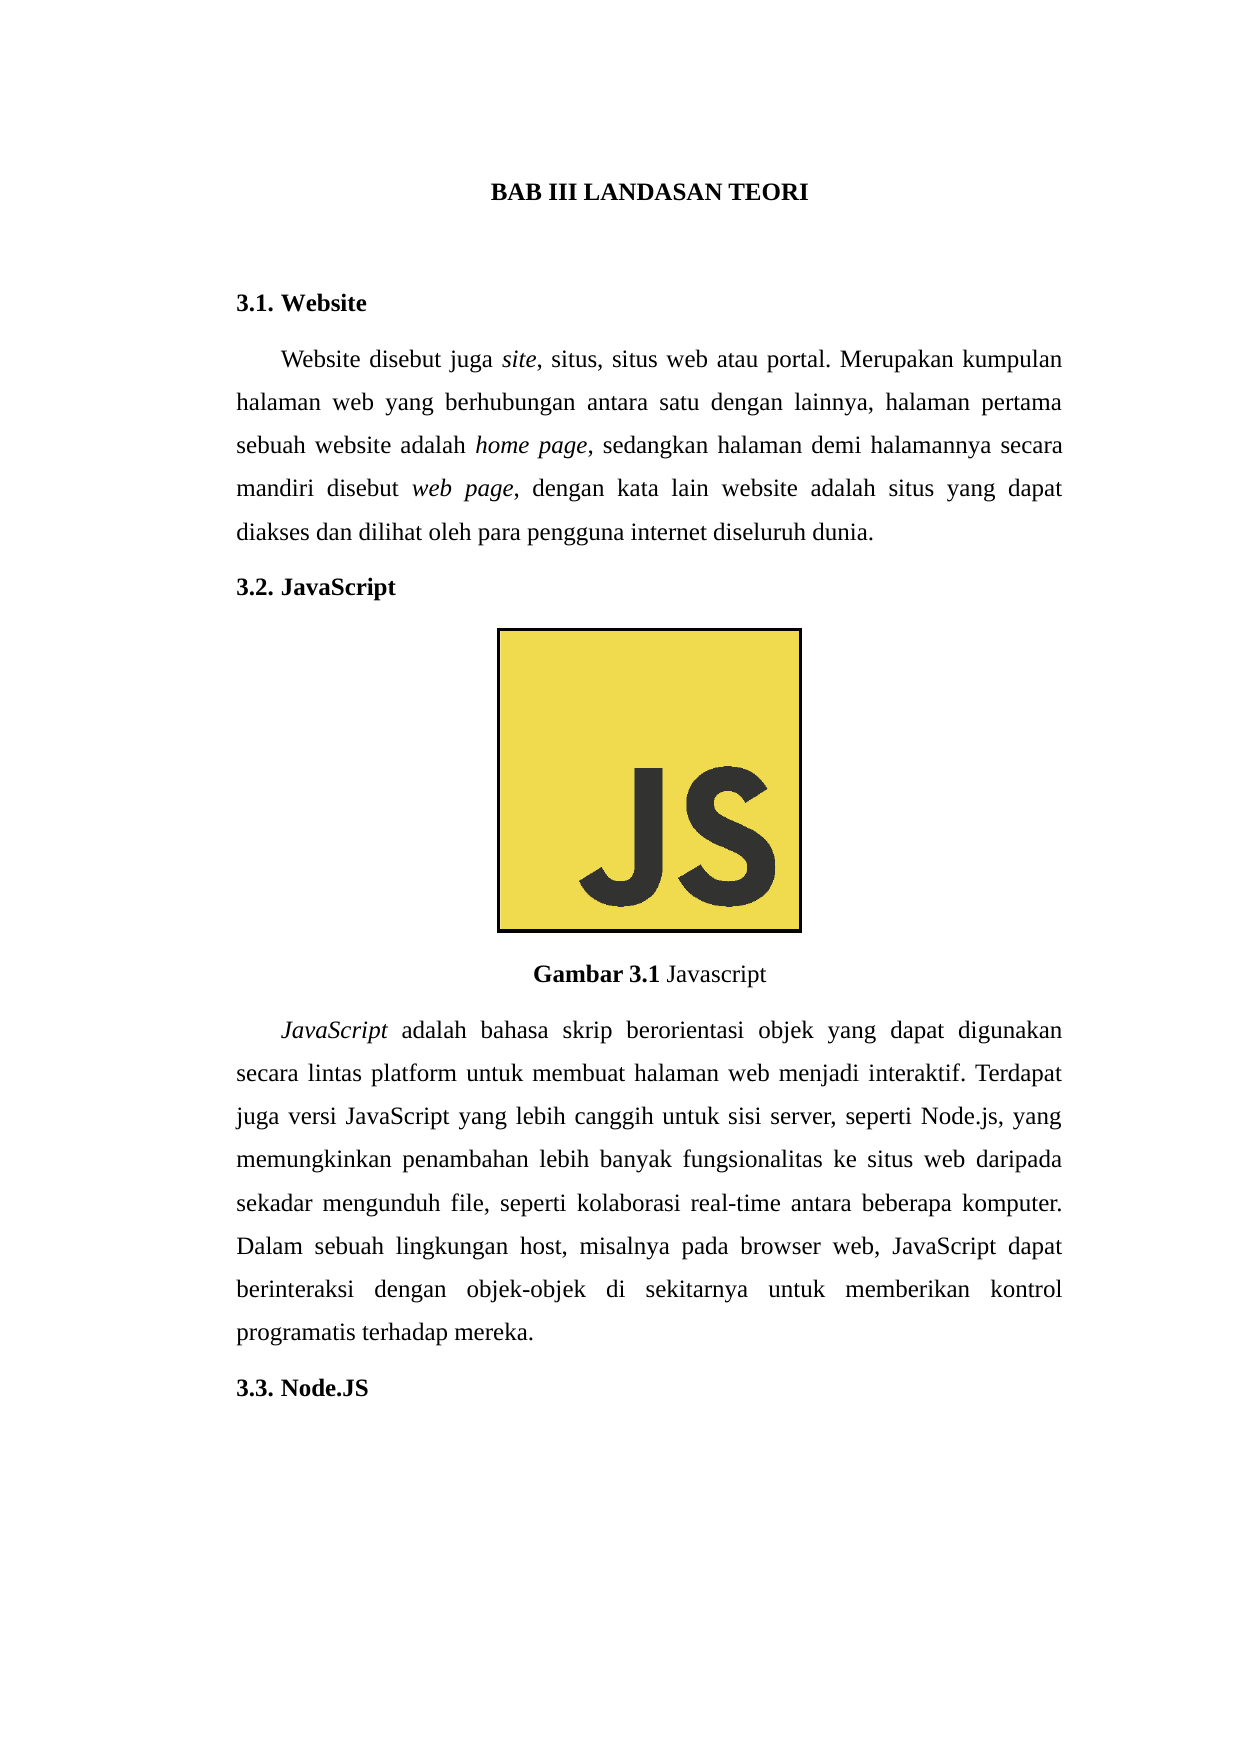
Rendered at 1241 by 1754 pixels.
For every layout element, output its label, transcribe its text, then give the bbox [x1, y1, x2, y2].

text Website disebut juga site, situs, situs web atau portal. Merupakan kumpulan halaman web yang berhubungan antara satu dengan lainnya, halaman pertama sebuah website adalah home page, sedangkan halaman demi halamannya secara mandiri disebut web page, dengan kata lain website adalah situs yang dapat diakses dan dilihat oleh para pengguna internet diseluruh dunia. [236, 344, 1063, 545]
text Gambar 3.1 Javascript [236, 959, 1063, 988]
text JavaScript [236, 572, 1063, 601]
picture [500, 631, 799, 929]
text Website [236, 288, 1063, 317]
text Node.JS [236, 1373, 1063, 1401]
text JavaScript adalah bahasa skrip berorientasi objek yang dapat digunakan secara lintas platform untuk membuat halaman web menjadi interaktif. Terdapat juga versi JavaScript yang lebih canggih untuk sisi server, seperti Node.js, yang memungkinkan penambahan lebih banyak fungsionalitas ke situs web daripada sekadar mengunduh file, seperti kolaborasi real-time antara beberapa komputer. Dalam sebuah lingkungan host, misalnya pada browser web, JavaScript dapat berinteraksi dengan objek-objek di sekitarnya untuk memberikan kontrol programatis terhadap mereka. [236, 1015, 1063, 1346]
text BAB III LANDASAN TEORI [236, 177, 1063, 206]
